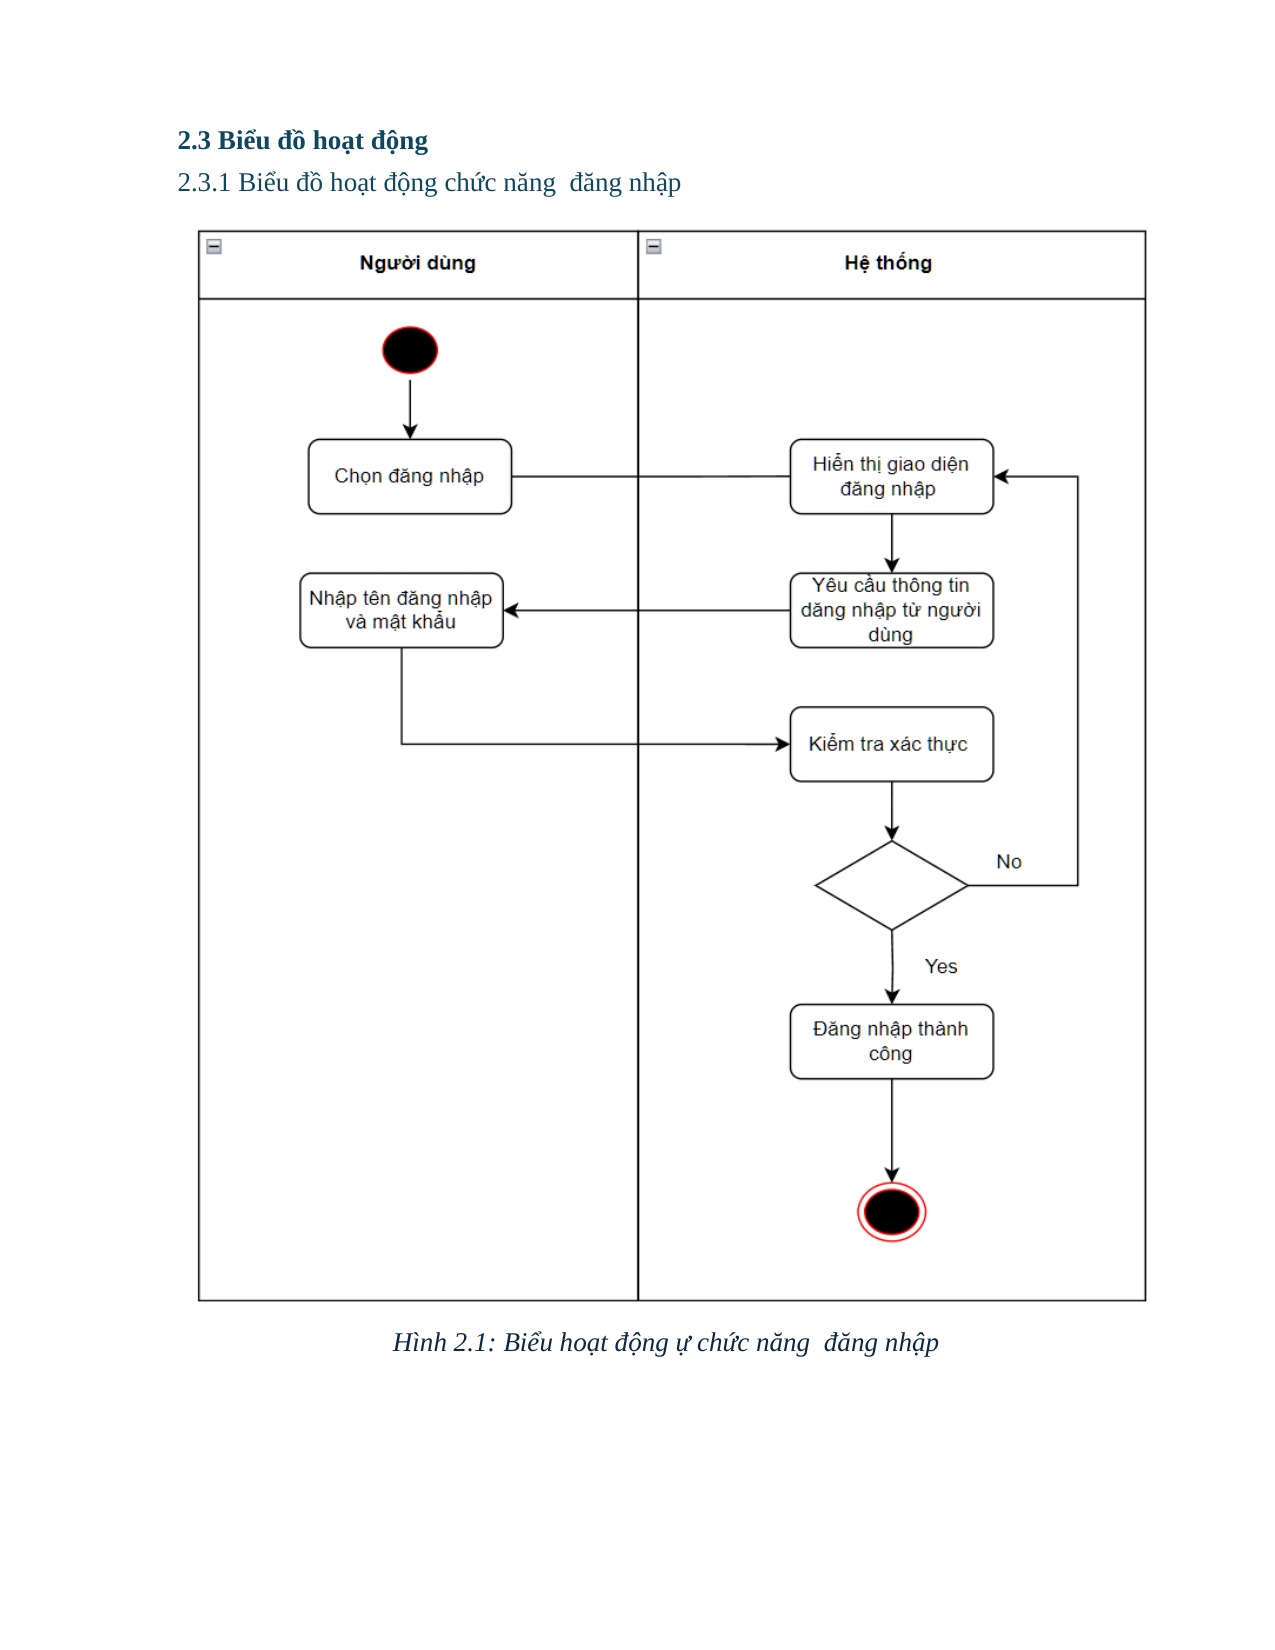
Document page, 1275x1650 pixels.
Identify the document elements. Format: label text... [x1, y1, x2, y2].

picture [177, 219, 1157, 1305]
subtitle 2.3 Biểu đồ hoạt động [177, 124, 1157, 156]
subtitle 2.3.1 Biểu đồ hoạt động chức năng đăng nhập [177, 166, 1157, 197]
text Hình 2.1: Biểu hoạt động ự chức năng đăng nhập [177, 1327, 1157, 1358]
